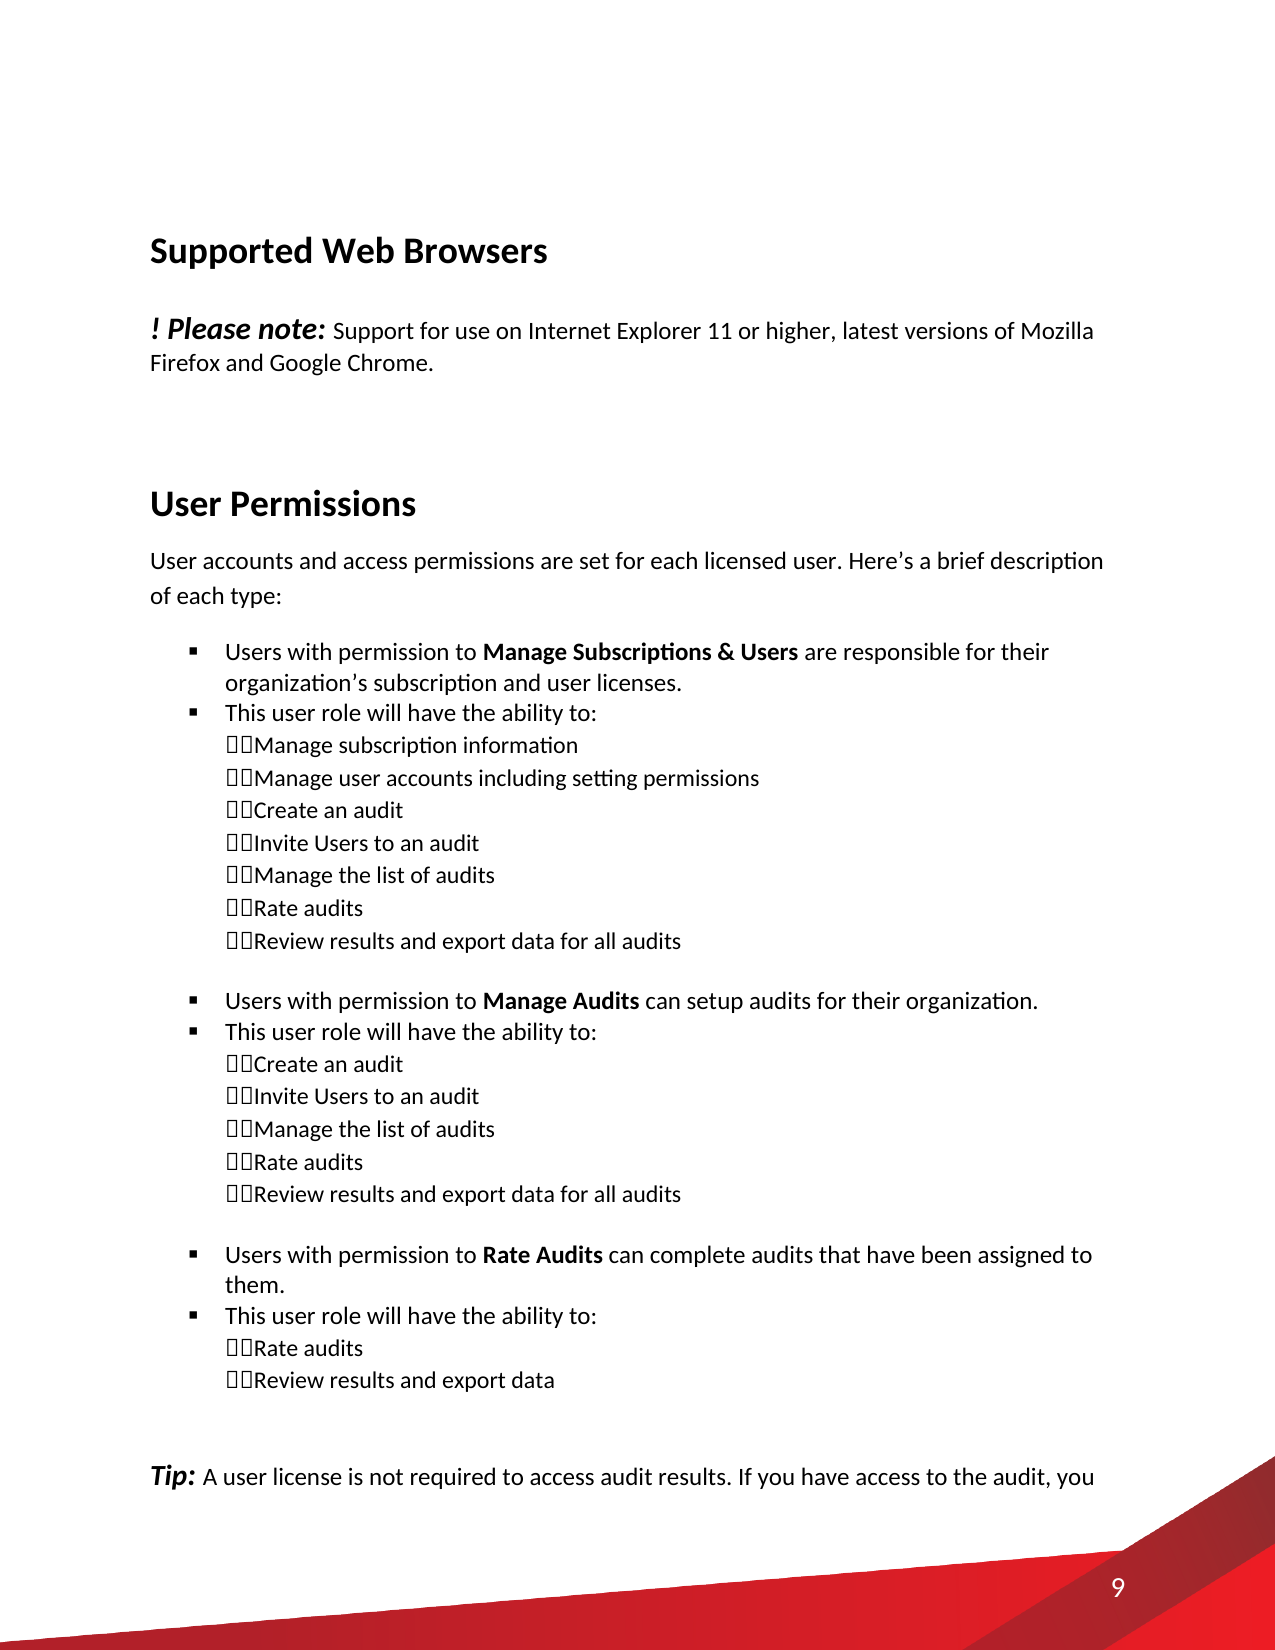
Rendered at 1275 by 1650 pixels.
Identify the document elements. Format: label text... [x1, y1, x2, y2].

list Manage the list of audits [225, 1112, 1125, 1144]
list Manage user accounts including setting permissions [225, 761, 1125, 793]
list Users with permission to Manage Audits can setup audits for their organization. [187, 985, 1125, 1016]
text Invite Users to an audit [225, 1079, 1125, 1112]
list Rate audits [225, 891, 1125, 923]
list Review results and export data for all audits [225, 923, 1125, 956]
list Users with permission to Manage Subscriptions & Users are responsible for their organization’s subscription and user licenses. [187, 636, 1125, 697]
list Rate audits [225, 1330, 1125, 1363]
list Manage subscription information [225, 728, 1125, 761]
subtitle Supported Web Browsers [150, 227, 1125, 273]
list Manage the list of audits [225, 858, 1125, 891]
text User accounts and access permissions are set for each licensed user. Here’s a brief description of each type: [150, 546, 1125, 611]
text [150, 1455, 1125, 1493]
subtitle User Permissions [150, 480, 1125, 526]
list This user role will have the ability to: [187, 697, 1125, 728]
list This user role will have the ability to: [187, 1016, 1125, 1046]
text Create an audit [225, 1046, 1125, 1079]
text ! Please note: Support for use on Internet Explorer 11 or higher, latest versions of Mozilla Firefox and Google Chrome. [150, 309, 1125, 378]
text Invite Users to an audit [225, 826, 1125, 858]
text Create an audit [225, 793, 1125, 826]
list This user role will have the ability to: [187, 1300, 1125, 1330]
list Rate audits [225, 1144, 1125, 1177]
list Review results and export data for all audits [225, 1177, 1125, 1209]
list Review results and export data [225, 1363, 1125, 1396]
picture [0, 1454, 1275, 1650]
list Users with permission to Rate Audits can complete audits that have been assigned to them. [187, 1239, 1125, 1300]
